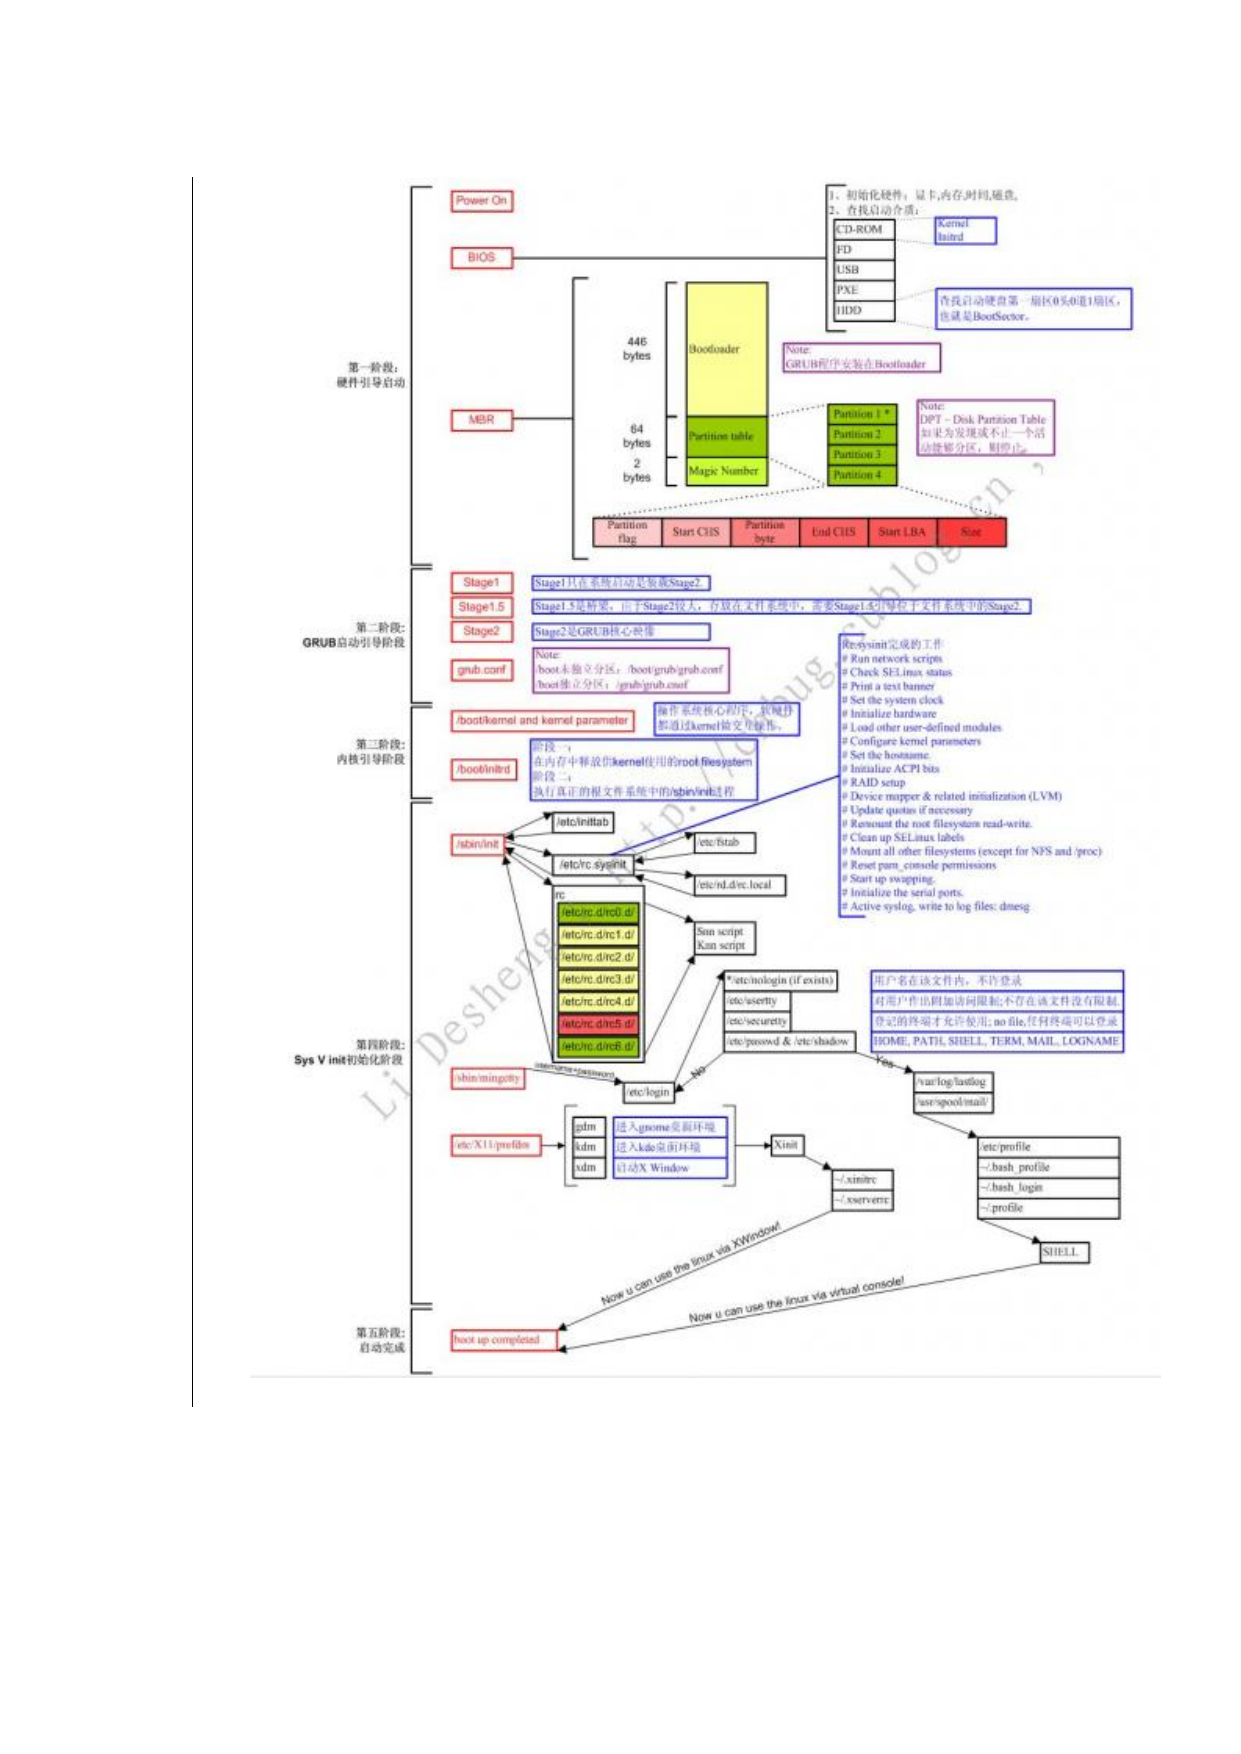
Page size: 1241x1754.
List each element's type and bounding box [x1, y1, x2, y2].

picture [250, 177, 1162, 1378]
